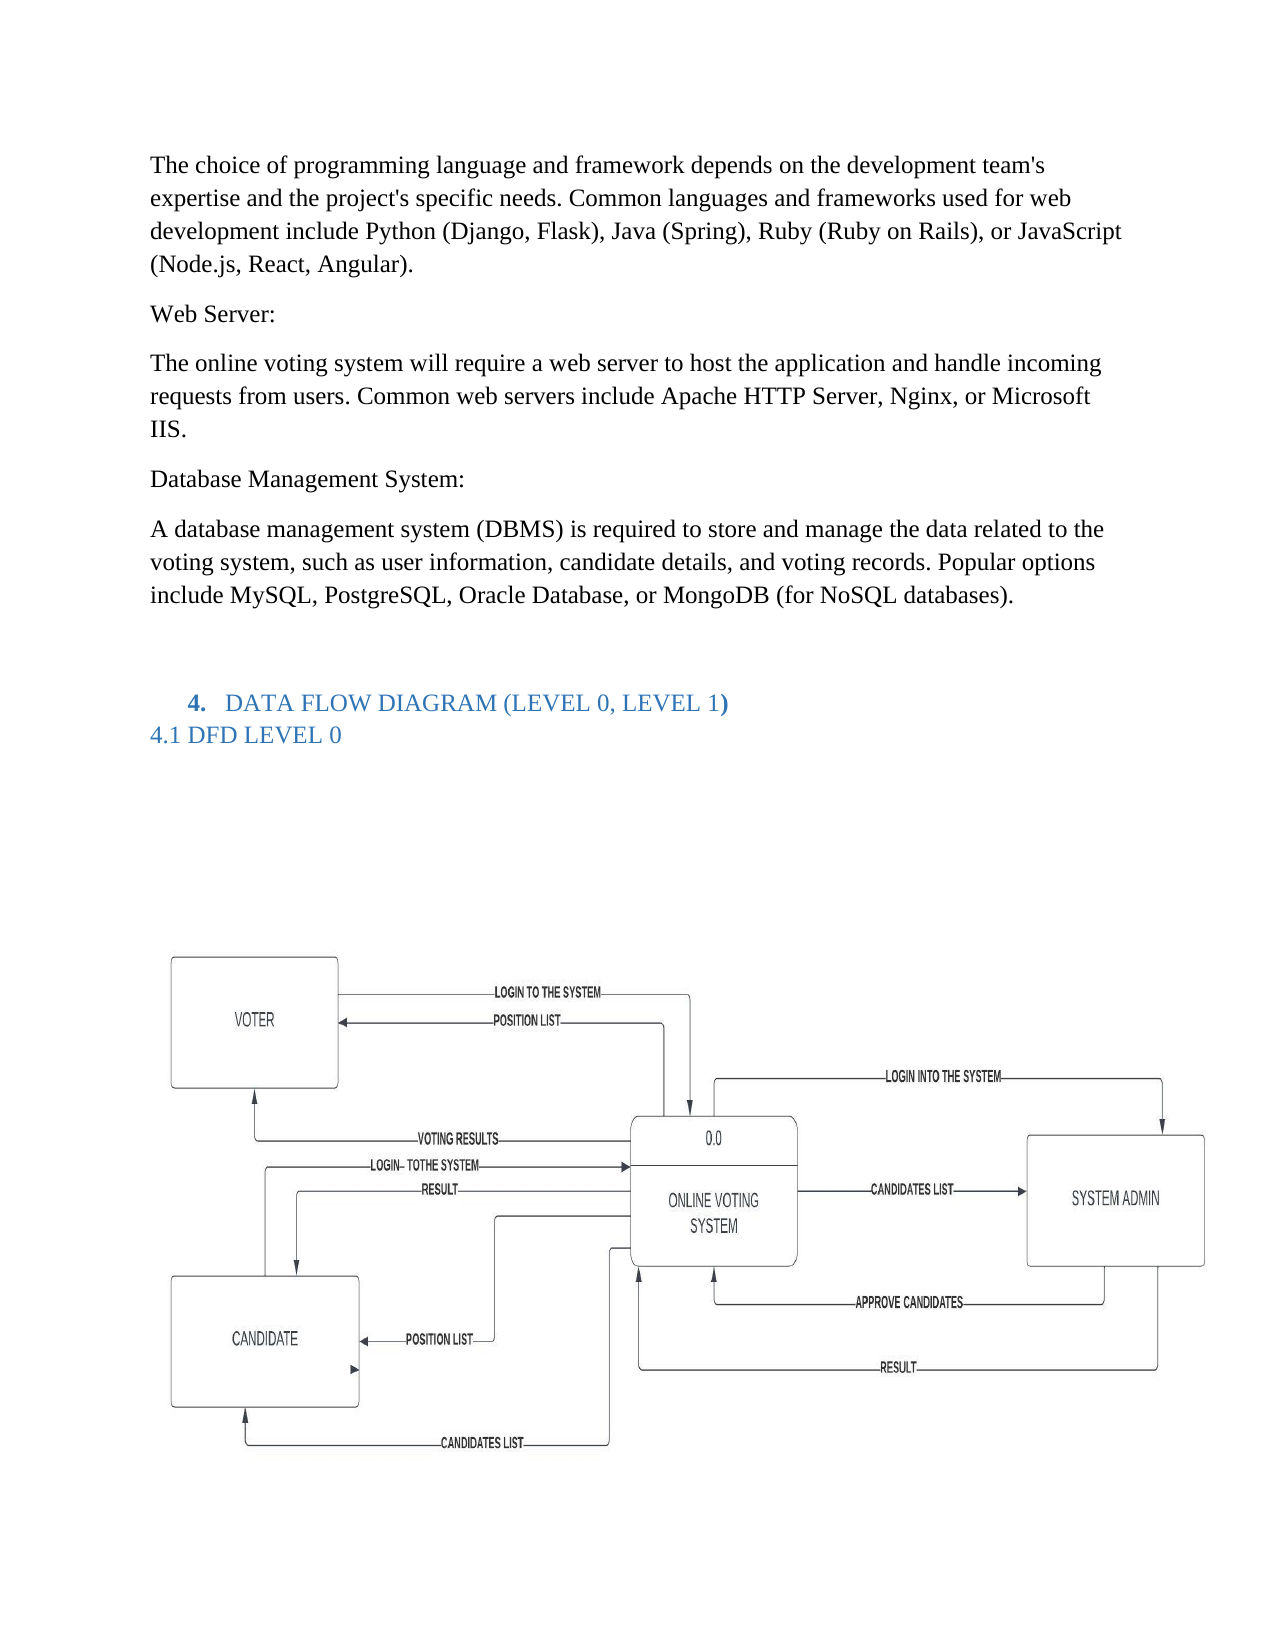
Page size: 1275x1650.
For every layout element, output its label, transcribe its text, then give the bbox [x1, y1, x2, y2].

text Web Server: [150, 299, 1125, 327]
text Database Management System: [150, 464, 1125, 493]
subtitle DATA FLOW DIAGRAM (LEVEL 0, LEVEL 1) [187, 688, 1125, 716]
text A database management system (DBMS) is required to store and manage the data related to the voting system, such as user information, candidate details, and voting records. Popular options include MySQL, PostgreSQL, Oracle Database, or MongoDB (for NoSQL databases). [150, 514, 1125, 609]
text The online voting system will require a web server to host the application and handle incoming requests from users. Common web servers include Apache HTTP Server, Nginx, or Microsoft IIS. [150, 348, 1125, 443]
text 4.1 DFD LEVEL 0 [150, 721, 1125, 749]
picture [150, 919, 1225, 1492]
text The choice of programming language and framework depends on the development team's expertise and the project's specific needs. Common languages and frameworks used for web development include Python (Django, Flask), Java (Spring), Ruby (Ruby on Rails), or JavaScript (Node.js, React, Angular). [150, 150, 1125, 278]
